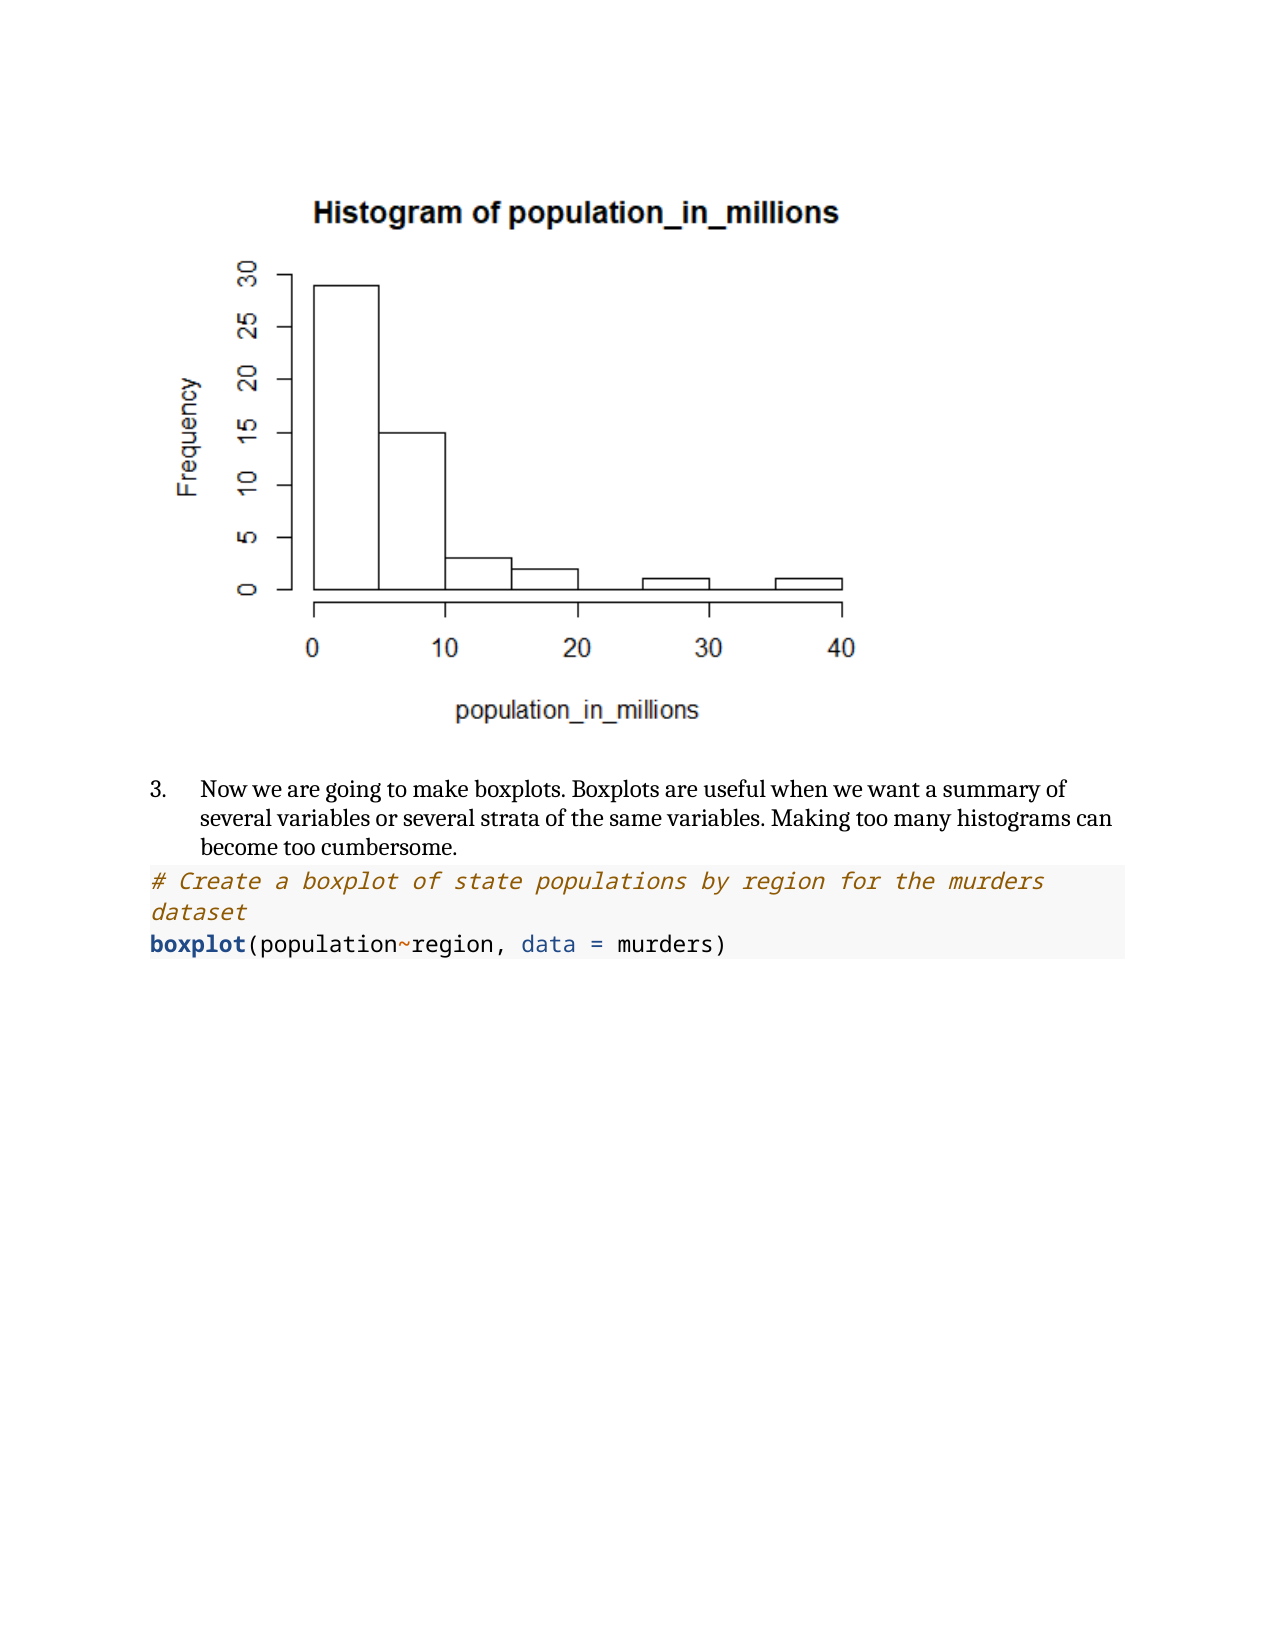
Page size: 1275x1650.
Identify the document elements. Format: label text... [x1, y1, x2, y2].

picture [168, 150, 927, 757]
text # Create a boxplot of state populations by region for the murders dataset boxplot(population~region, data = murders) [246, 865, 1125, 959]
list Now we are going to make boxplots. Boxplots are useful when we want a summary of several variables or several strata of the same variables. Making too many histograms can become too cumbersome. [150, 775, 1125, 861]
